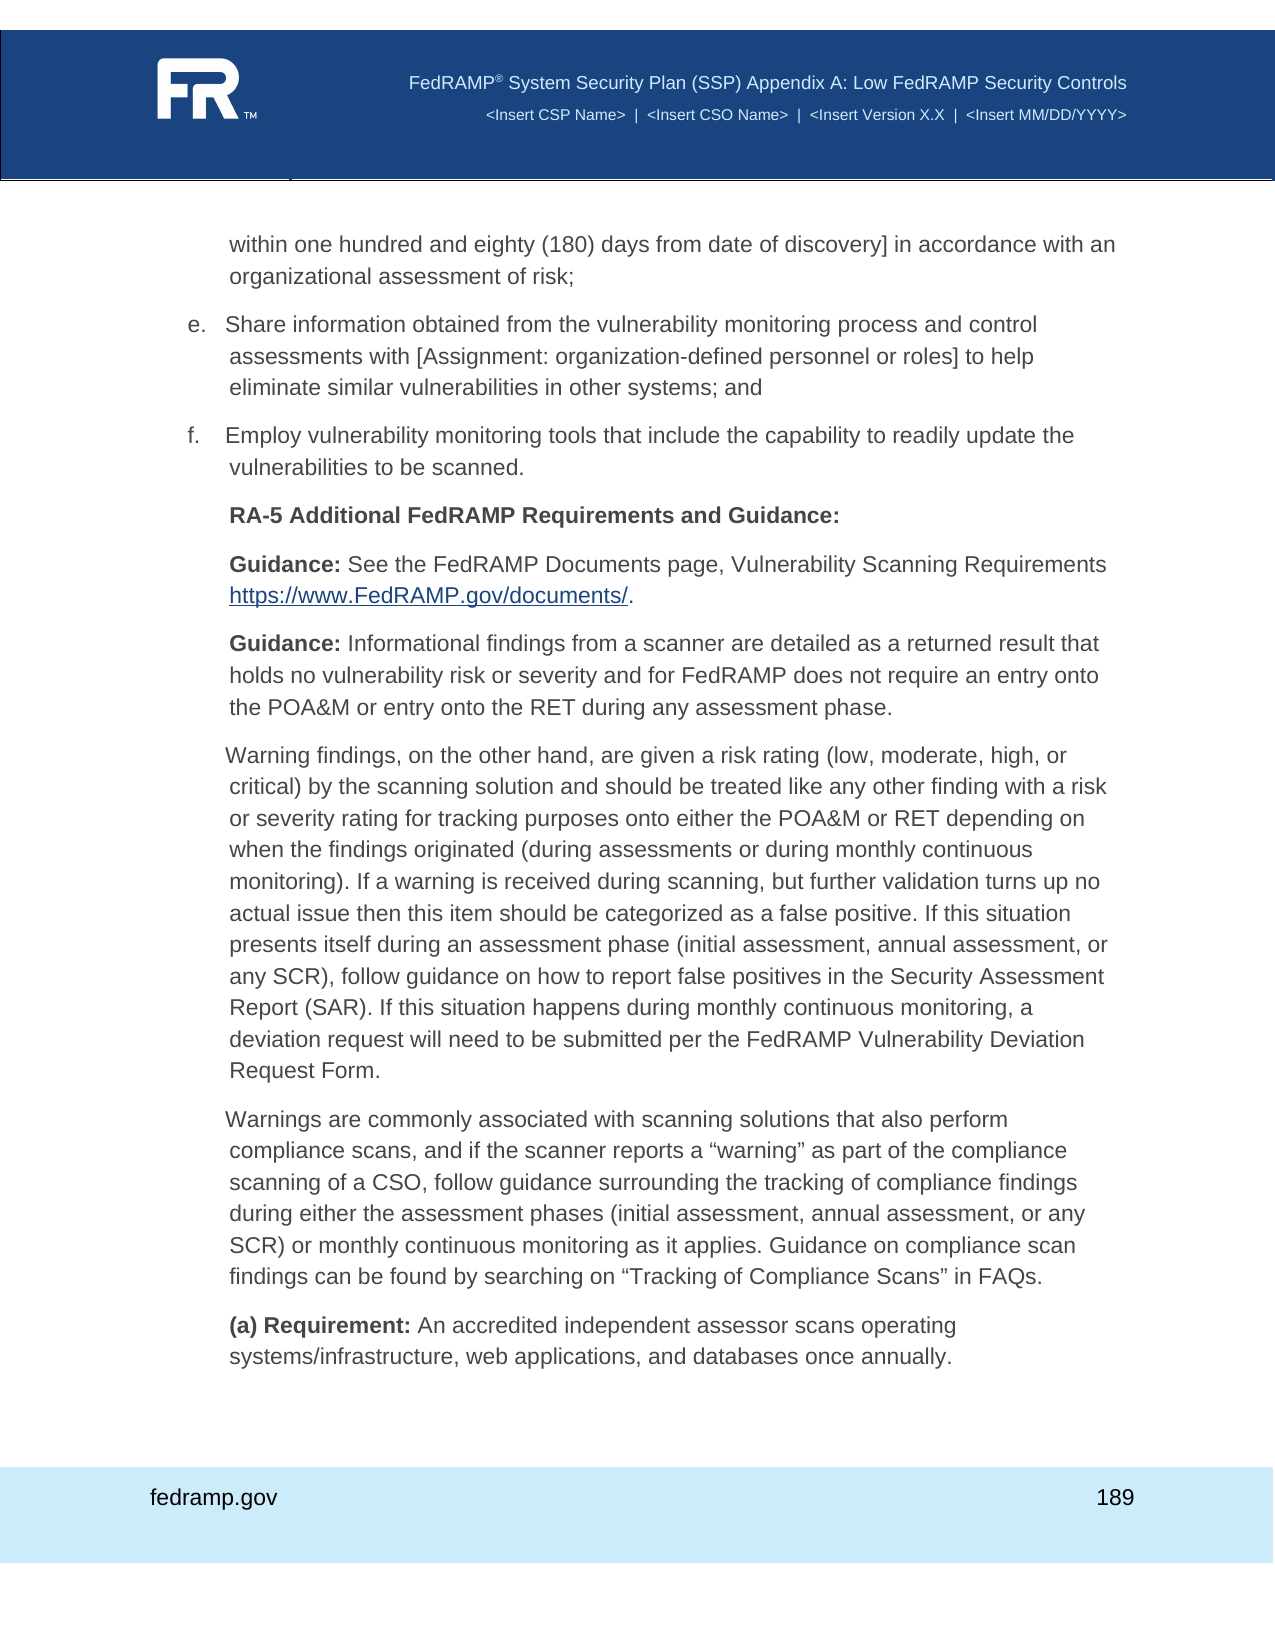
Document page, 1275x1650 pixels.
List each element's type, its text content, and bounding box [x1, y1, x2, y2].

text Guidance: See the FedRAMP Documents page, Vulnerability Scanning Requirements https://www.FedRAMP.gov/documents/. [150, 551, 1125, 608]
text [150, 231, 1125, 289]
text f. Employ vulnerability monitoring tools that include the capability to readily update the vulnerabilities to be scanned. [150, 422, 1125, 480]
picture [157, 58, 257, 119]
text Warning findings, on the other hand, are given a risk rating (low, moderate, high, or critical) by the scanning solution and should be treated like any other finding with a risk or severity rating for tracking purposes onto either the POA&M or RET depending on when the findings originated (during assessments or during monthly continuous monitoring). If a warning is received during scanning, but further validation turns up no actual issue then this item should be categorized as a false positive. If this situation presents itself during an assessment phase (initial assessment, annual assessment, or any SCR), follow guidance on how to report false positives in the Security Assessment Report (SAR). If this situation happens during monthly continuous monitoring, a deviation request will need to be submitted per the FedRAMP Vulnerability Deviation Request Form. [150, 742, 1125, 1084]
text RA-5 Additional FedRAMP Requirements and Guidance: [150, 502, 1125, 529]
text Warnings are commonly associated with scanning solutions that also perform compliance scans, and if the scanner reports a “warning” as part of the compliance scanning of a CSO, follow guidance surrounding the tracking of compliance findings during either the assessment phases (initial assessment, annual assessment, or any SCR) or monthly continuous monitoring as it applies. Guidance on compliance scan findings can be found by searching on “Tracking of Compliance Scans” in FAQs. [150, 1106, 1125, 1290]
text e. Share information obtained from the vulnerability monitoring process and control assessments with [Assignment: organization-defined personnel or roles] to help eliminate similar vulnerabilities in other systems; and [150, 311, 1125, 401]
text Guidance: Informational findings from a scanner are detailed as a returned result that holds no vulnerability risk or severity and for FedRAMP does not require an entry onto the POA&M or entry onto the RET during any assessment phase. [150, 630, 1125, 720]
text (a) Requirement: An accredited independent assessor scans operating systems/infrastructure, web applications, and databases once annually. [150, 1312, 1125, 1369]
